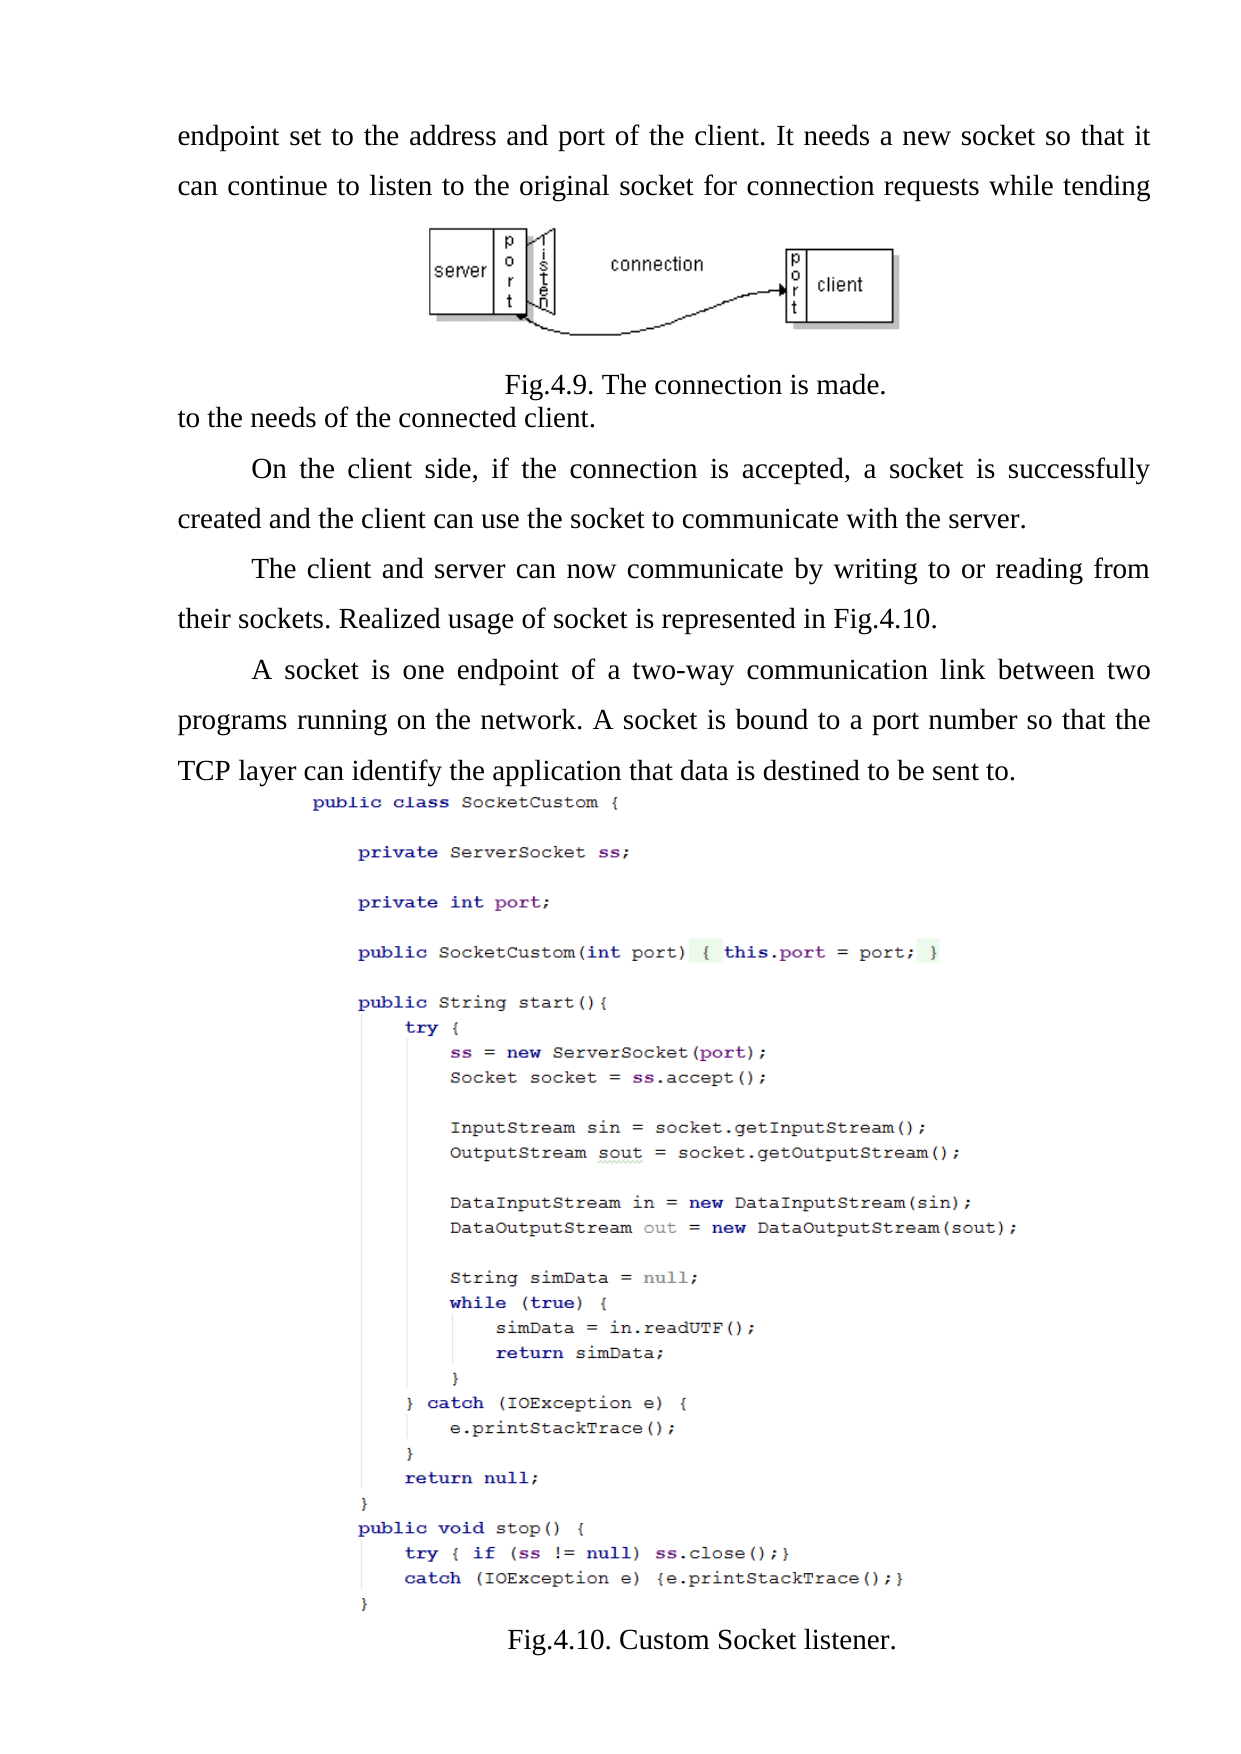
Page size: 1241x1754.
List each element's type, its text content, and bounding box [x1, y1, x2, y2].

text The client and server can now communicate by writing to or reading from their sockets. Realized usage of socket is represented in Fig.4.10. [177, 551, 1152, 635]
text A socket is one endpoint of a two-way communication link between two programs running on the network. A socket is bound to a port number so that the TCP layer can identify the application that data is destined to be sent to. [177, 652, 1152, 786]
text On the client side, if the connection is accepted, a socket is successfully created and the client can use the socket to communicate with the server. [177, 451, 1152, 534]
picture [429, 220, 900, 358]
picture [312, 797, 1017, 1622]
